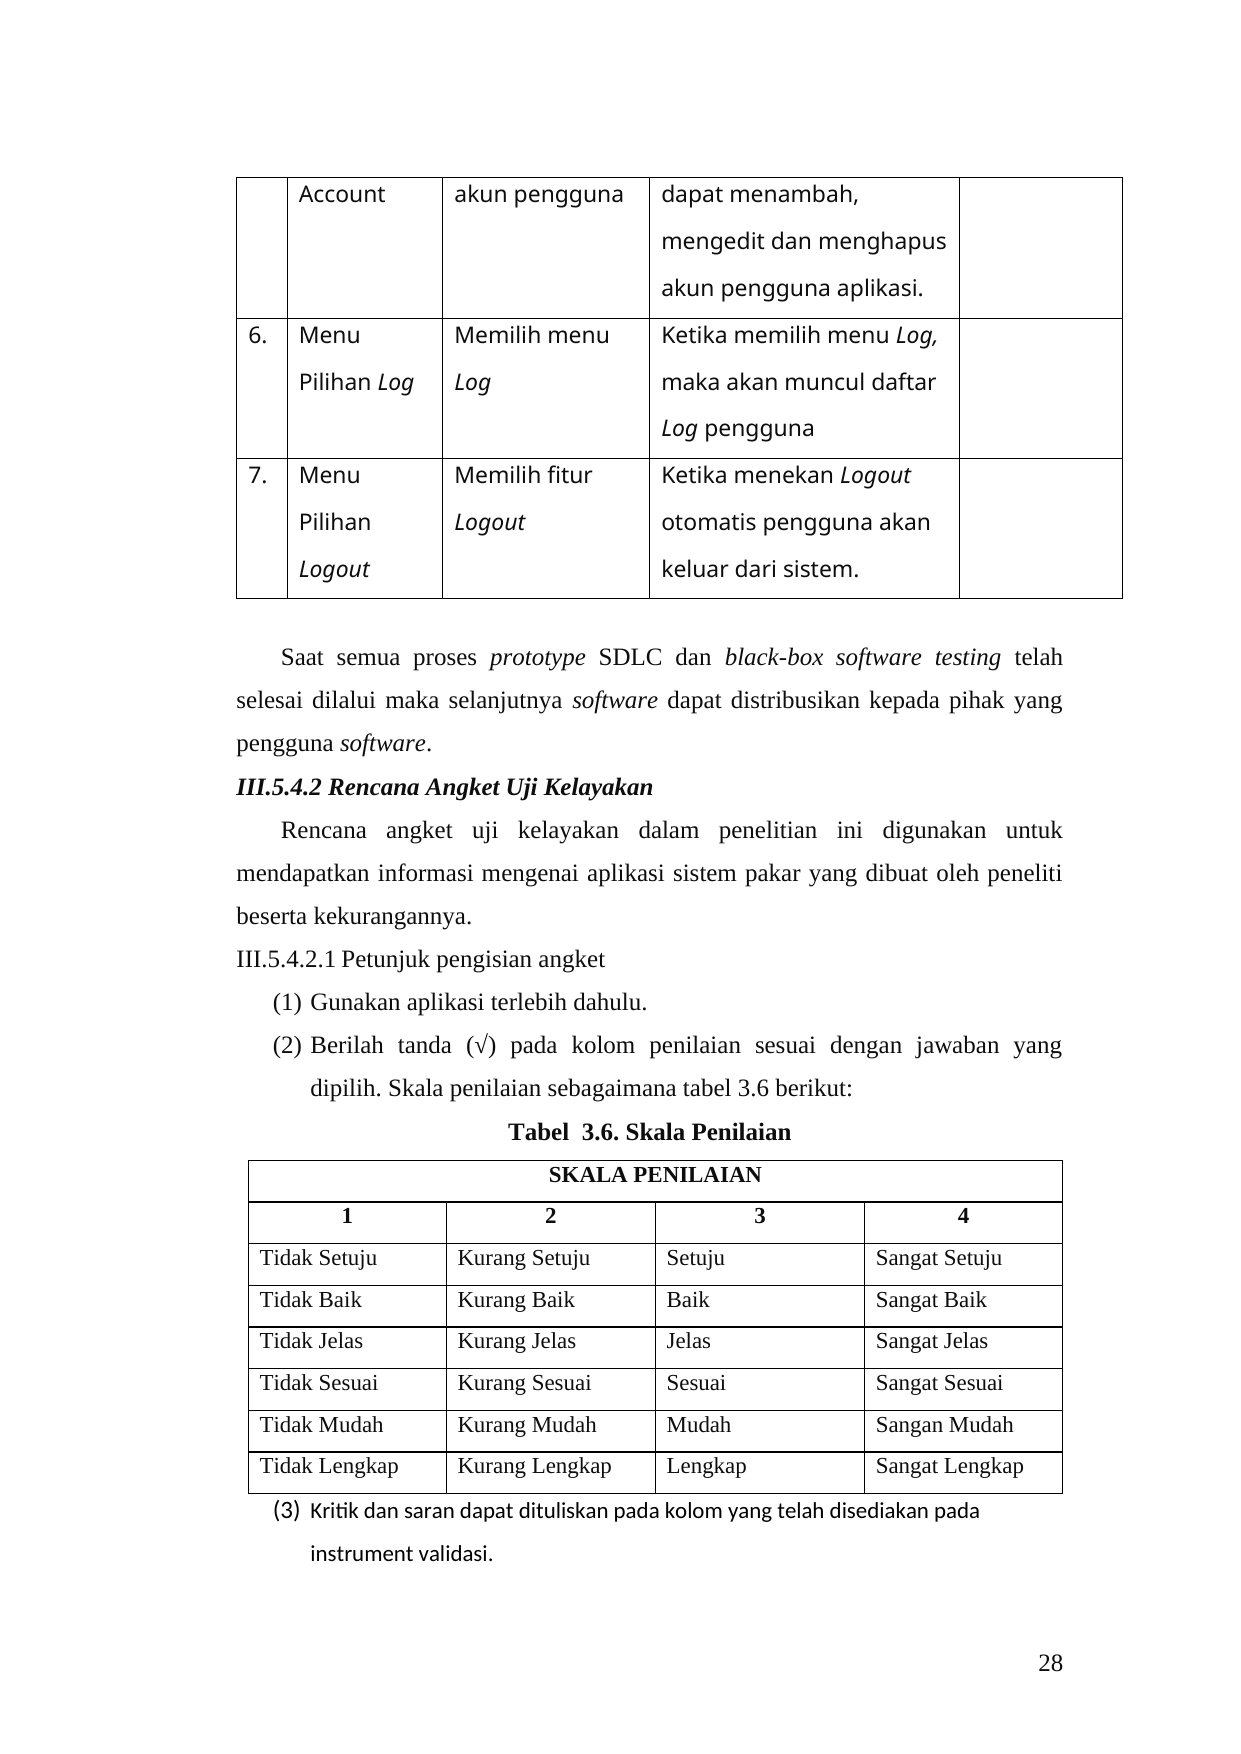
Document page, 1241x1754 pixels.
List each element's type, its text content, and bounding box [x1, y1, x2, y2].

table_cell 1 [249, 1203, 446, 1243]
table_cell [443, 178, 649, 317]
table_cell Memilih menu Log [443, 319, 649, 458]
table_cell Memilih fitur Logout [443, 459, 649, 598]
table_cell Menu Pilihan Logout [288, 459, 442, 598]
table_cell Tidak Baik [249, 1286, 446, 1326]
table_header SKALA PENILAIAN [249, 1161, 1062, 1201]
table_cell Sangat Baik [865, 1286, 1062, 1326]
table_cell Tidak Setuju [249, 1244, 446, 1285]
subtitle Rencana Angket Uji Kelayakan [236, 772, 1063, 800]
table_cell Tidak Jelas [249, 1328, 446, 1368]
table_cell Kurang Mudah [447, 1411, 655, 1451]
text Tabel 3.6. Skala Penilaian [236, 1117, 1063, 1145]
subtitle Petunjuk pengisian angket [236, 944, 1063, 973]
table_cell 6. [237, 319, 287, 458]
table_cell Ketika memilih menu Log, maka akan muncul daftar Log pengguna [650, 319, 959, 458]
table_cell [960, 459, 1122, 598]
text Rencana angket uji kelayakan dalam penelitian ini digunakan untuk mendapatkan informasi mengenai aplikasi sistem pakar yang dibuat oleh peneliti beserta kekurangannya. [236, 815, 1063, 930]
table_cell 3 [656, 1203, 864, 1243]
table_cell Sangat Jelas [865, 1328, 1062, 1368]
table_cell Tidak Sesuai [249, 1369, 446, 1410]
table_cell Sangat Sesuai [865, 1369, 1062, 1410]
list Berilah tanda (√) pada kolom penilaian sesuai dengan jawaban yang dipilih. Skala penilaian sebagaimana tabel 3.6 berikut: [273, 1030, 1063, 1102]
table_cell Sesuai [656, 1369, 864, 1410]
table_cell 5. [237, 178, 287, 317]
table_cell Kurang Sesuai [447, 1369, 655, 1410]
table_cell Kurang Lengkap [447, 1453, 655, 1493]
table_cell Sangat Lengkap [865, 1453, 1062, 1493]
table_cell Lengkap [656, 1453, 864, 1493]
table_cell Setuju [656, 1244, 864, 1285]
table_cell Mudah [656, 1411, 864, 1451]
table_cell Jelas [656, 1328, 864, 1368]
table_cell Menu Pilihan Log [288, 319, 442, 458]
text Saat semua proses prototype SDLC dan black-box software testing telah selesai dilalui maka selanjutnya software dapat distribusikan kepada pihak yang pengguna software. [236, 642, 1063, 757]
table_cell Kurang Jelas [447, 1328, 655, 1368]
list Kritik dan saran dapat dituliskan pada kolom yang telah disediakan pada instrument validasi. [273, 1494, 1063, 1567]
table_cell Ketika menekan Logout otomatis pengguna akan keluar dari sistem. [650, 459, 959, 598]
table_cell Tidak Lengkap [249, 1453, 446, 1493]
table_cell 2 [447, 1203, 655, 1243]
table_cell 7. [237, 459, 287, 598]
table_cell Tidak Mudah [249, 1411, 446, 1451]
table_cell Baik [656, 1286, 864, 1326]
list Gunakan aplikasi terlebih dahulu. [273, 987, 1063, 1016]
table_cell Kurang Setuju [447, 1244, 655, 1285]
table_cell Kurang Baik [447, 1286, 655, 1326]
table_cell User Account [288, 178, 442, 317]
table_cell Sangan Mudah [865, 1411, 1062, 1451]
table_cell Sangat Setuju [865, 1244, 1062, 1285]
table_cell 4 [865, 1203, 1062, 1243]
table_cell [960, 178, 1122, 317]
table_cell [960, 319, 1122, 458]
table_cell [650, 178, 959, 317]
